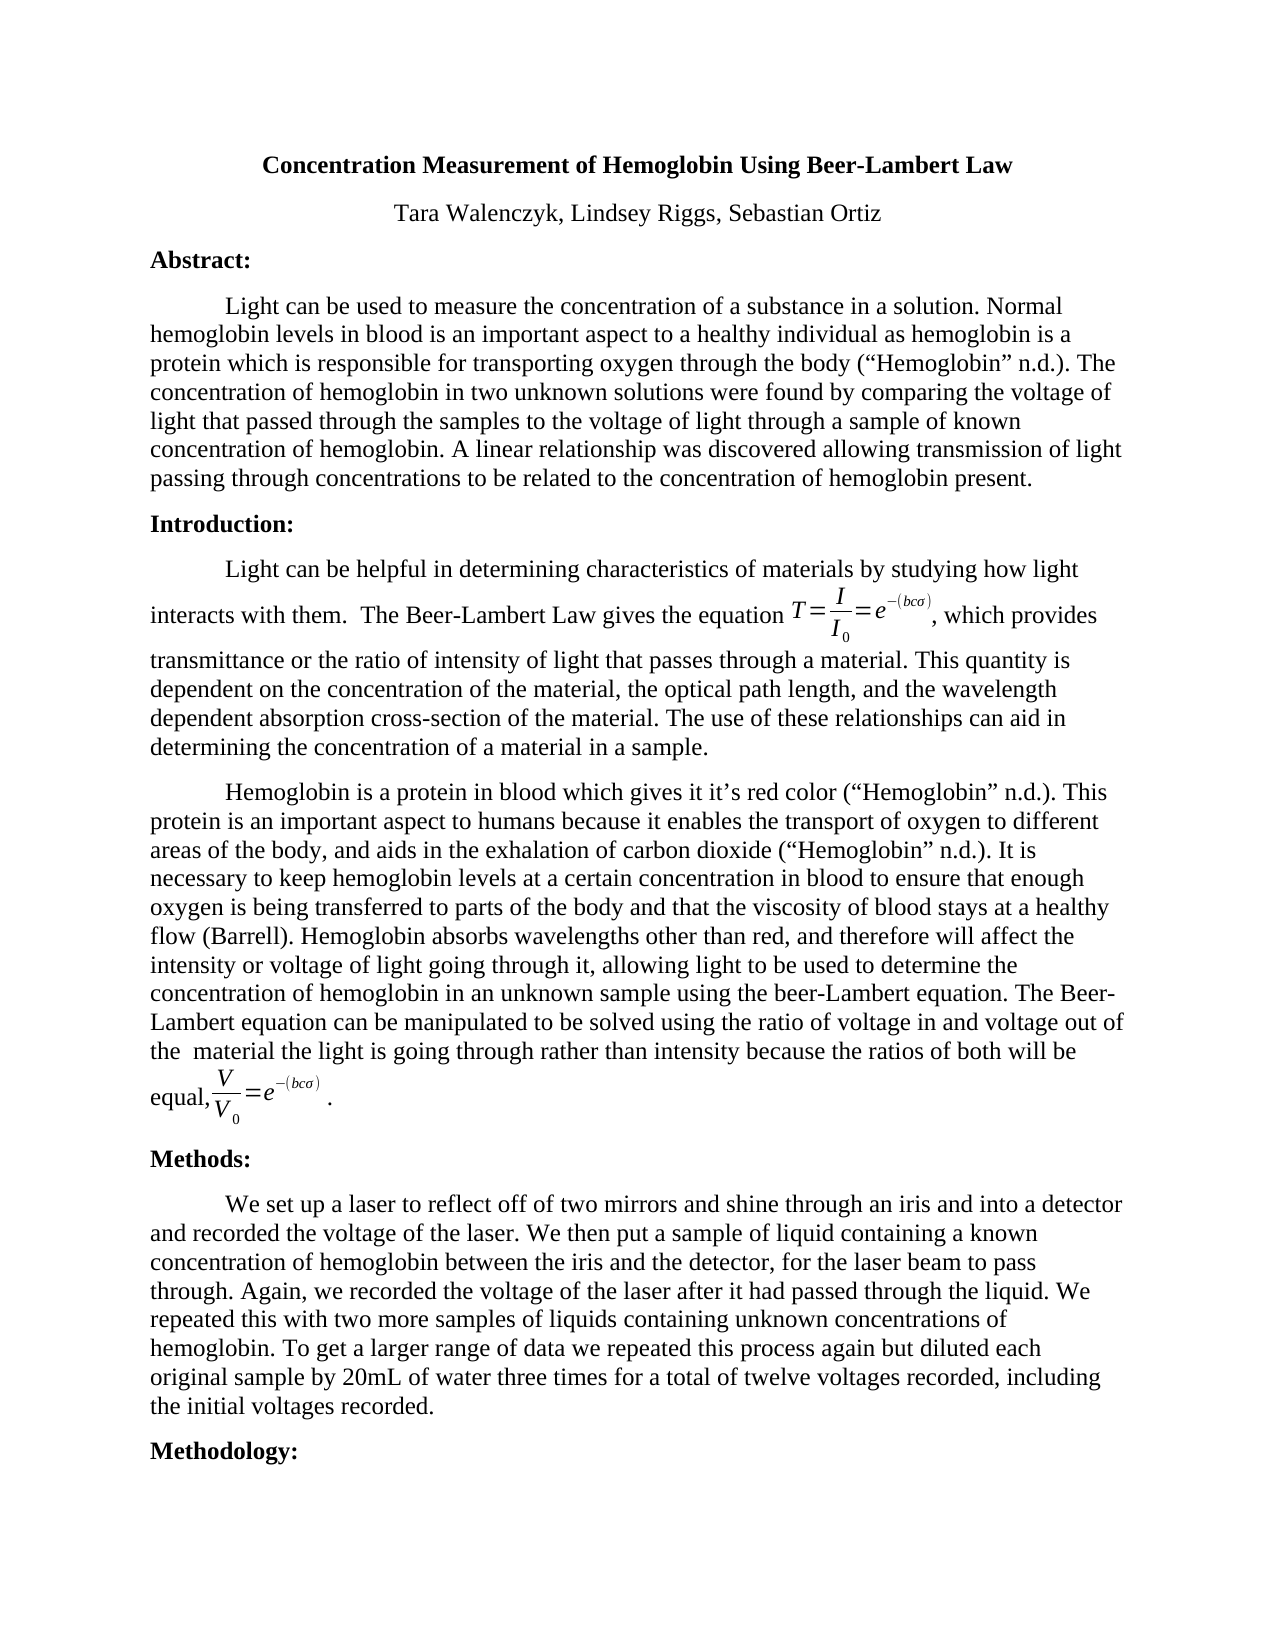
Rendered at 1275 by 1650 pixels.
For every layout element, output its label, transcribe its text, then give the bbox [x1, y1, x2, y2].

text Light can be helpful in determining characteristics of materials by studying how light interacts with them. The Beer-Lambert Law gives the equation , which provides transmittance or the ratio of intensity of light that passes through a material. This quantity is dependent on the concentration of the material, the optical path length, and the wavelength dependent absorption cross-section of the material. The use of these relationships can aid in determining the concentration of a material in a sample. [150, 554, 1125, 761]
text Methods: [150, 1144, 1125, 1173]
text Light can be used to measure the concentration of a substance in a solution. Normal hemoglobin levels in blood is an important aspect to a healthy individual as hemoglobin is a protein which is responsible for transporting oxygen through the body (“Hemoglobin” n.d.). The concentration of hemoglobin in two unknown solutions were found by comparing the voltage of light that passed through the samples to the voltage of light through a sample of known concentration of hemoglobin. A linear relationship was discovered allowing transmission of light passing through concentrations to be related to the concentration of hemoglobin present. [150, 291, 1125, 492]
text Introduction: [150, 509, 1125, 537]
text Tara Walenczyk, Lindsey Riggs, Sebastian Ortiz [150, 198, 1125, 226]
text Abstract: [150, 245, 1125, 274]
text We set up a laser to reflect off of two mirrors and shine through an iris and into a detector and recorded the voltage of the laser. We then put a sample of liquid containing a known concentration of hemoglobin between the iris and the detector, for the laser beam to pass through. Again, we recorded the voltage of the laser after it had passed through the liquid. We repeated this with two more samples of liquids containing unknown concentrations of hemoglobin. To get a larger range of data we repeated this process again but diluted each original sample by 20mL of water three times for a total of twelve voltages recorded, including the initial voltages recorded. [150, 1189, 1125, 1419]
text Hemoglobin is a protein in blood which gives it it’s red color (“Hemoglobin” n.d.). This protein is an important aspect to humans because it enables the transport of oxygen to different areas of the body, and aids in the exhalation of carbon dioxide (“Hemoglobin” n.d.). It is necessary to keep hemoglobin levels at a certain concentration in blood to ensure that enough oxygen is being transferred to parts of the body and that the viscosity of blood stays at a healthy flow (Barrell). Hemoglobin absorbs wavelengths other than red, and therefore will affect the intensity or voltage of light going through it, allowing light to be used to determine the concentration of hemoglobin in an unknown sample using the beer-Lambert equation. The Beer-Lambert equation can be manipulated to be solved using the ratio of voltage in and voltage out of the material the light is going through rather than intensity because the ratios of both will be equal, . [150, 777, 1125, 1127]
text Concentration Measurement of Hemoglobin Using Beer-Lambert Law [150, 150, 1125, 179]
text Methodology: [150, 1436, 1125, 1465]
